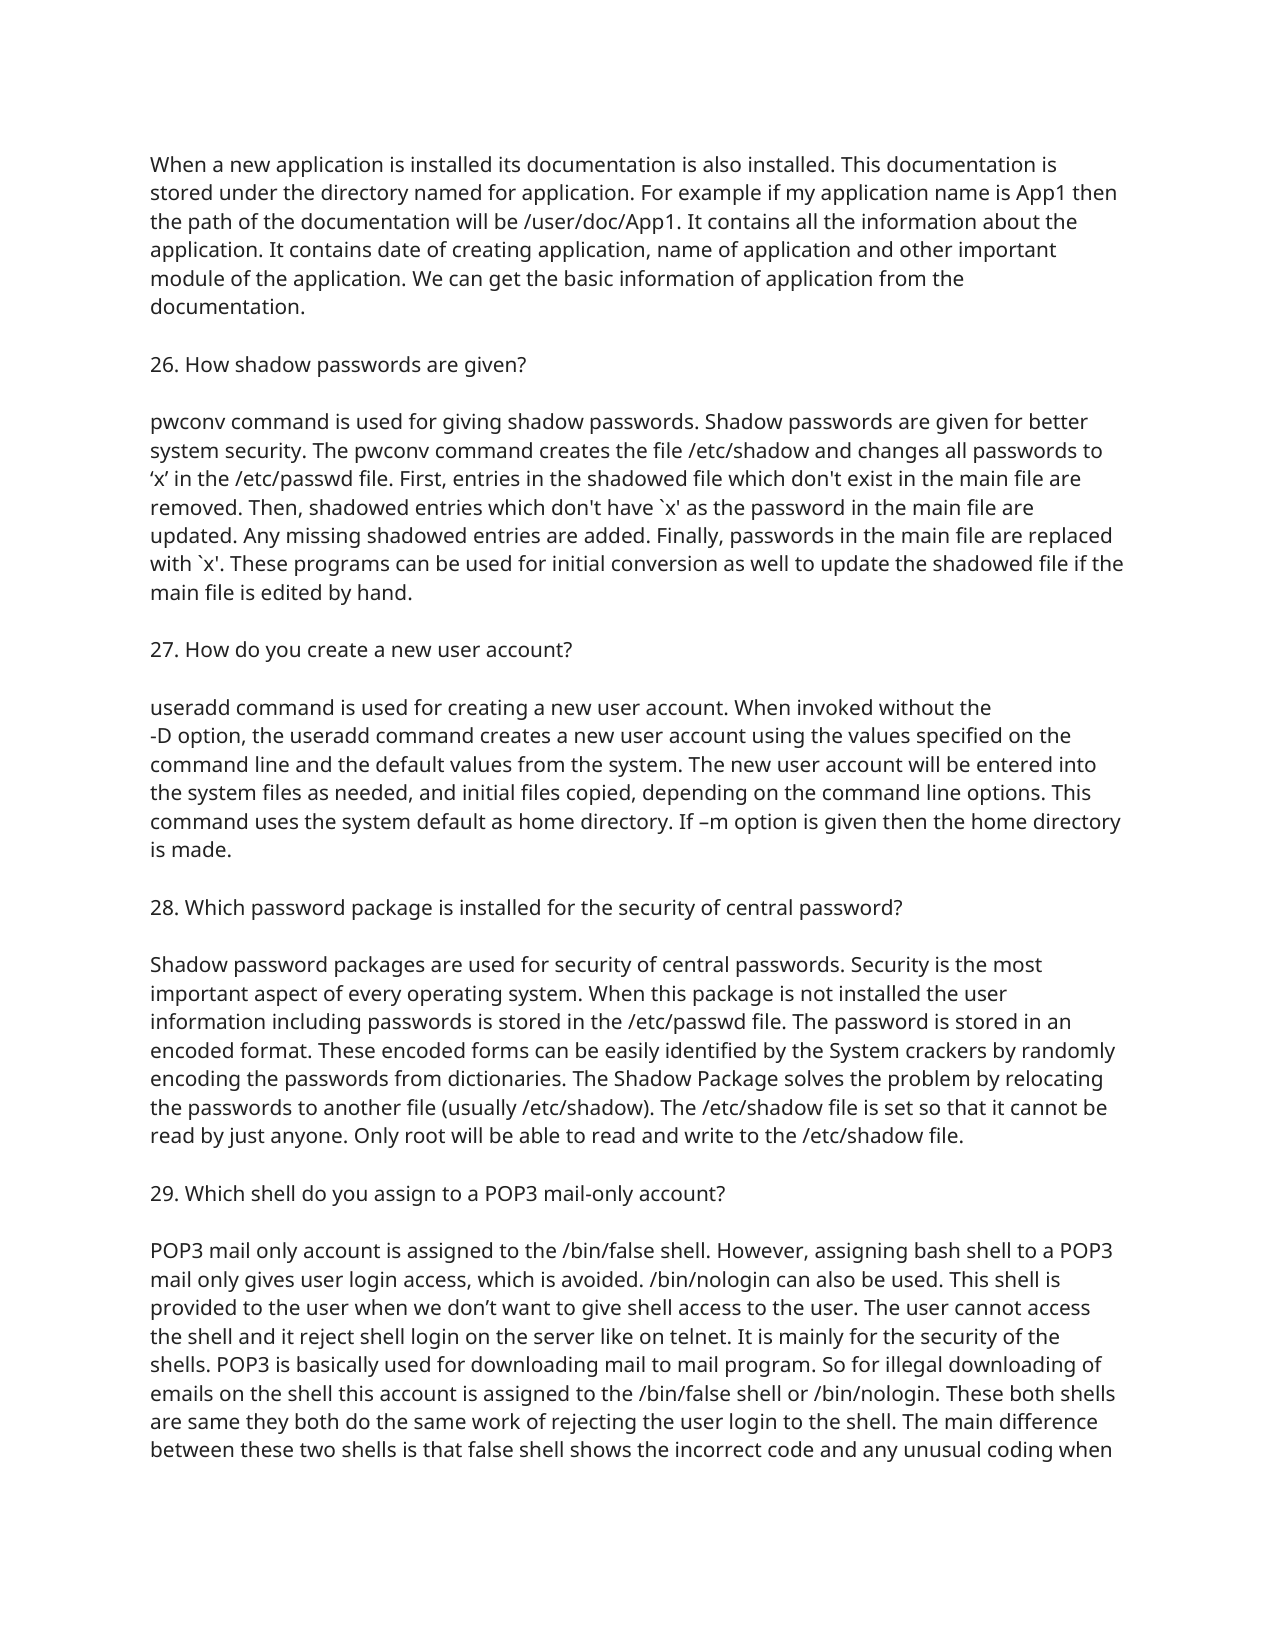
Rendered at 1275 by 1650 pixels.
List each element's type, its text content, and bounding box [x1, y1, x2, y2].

text When a new application is installed its documentation is also installed. This documentation is stored under the directory named for application. For example if my application name is App1 then the path of the documentation will be /user/doc/App1. It contains all the information about the application. It contains date of creating application, name of application and other important module of the application. We can get the basic information of application from the documentation. [150, 150, 1125, 321]
text 29. Which shell do you assign to a POP3 mail-only account? [150, 1179, 1125, 1207]
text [150, 1236, 1125, 1464]
text 26. How shadow passwords are given? [150, 350, 1125, 378]
text pwconv command is used for giving shadow passwords. Shadow passwords are given for better system security. The pwconv command creates the file /etc/shadow and changes all passwords to ‘x’ in the /etc/passwd file. First, entries in the shadowed file which don't exist in the main file are removed. Then, shadowed entries which don't have `x' as the password in the main file are updated. Any missing shadowed entries are added. Finally, passwords in the main file are replaced with `x'. These programs can be used for initial conversion as well to update the shadowed file if the main file is edited by hand. [150, 407, 1125, 606]
text 28. Which password package is installed for the security of central password? [150, 893, 1125, 921]
text useradd command is used for creating a new user account. When invoked without the -D option, the useradd command creates a new user account using the values specified on the command line and the default values from the system. The new user account will be entered into the system files as needed, and initial files copied, depending on the command line options. This command uses the system default as home directory. If –m option is given then the home directory is made. [150, 693, 1125, 864]
text 27. How do you create a new user account? [150, 636, 1125, 664]
text Shadow password packages are used for security of central passwords. Security is the most important aspect of every operating system. When this package is not installed the user information including passwords is stored in the /etc/passwd file. The password is stored in an encoded format. These encoded forms can be easily identified by the System crackers by randomly encoding the passwords from dictionaries. The Shadow Package solves the problem by relocating the passwords to another file (usually /etc/shadow). The /etc/shadow file is set so that it cannot be read by just anyone. Only root will be able to read and write to the /etc/shadow file. [150, 951, 1125, 1150]
